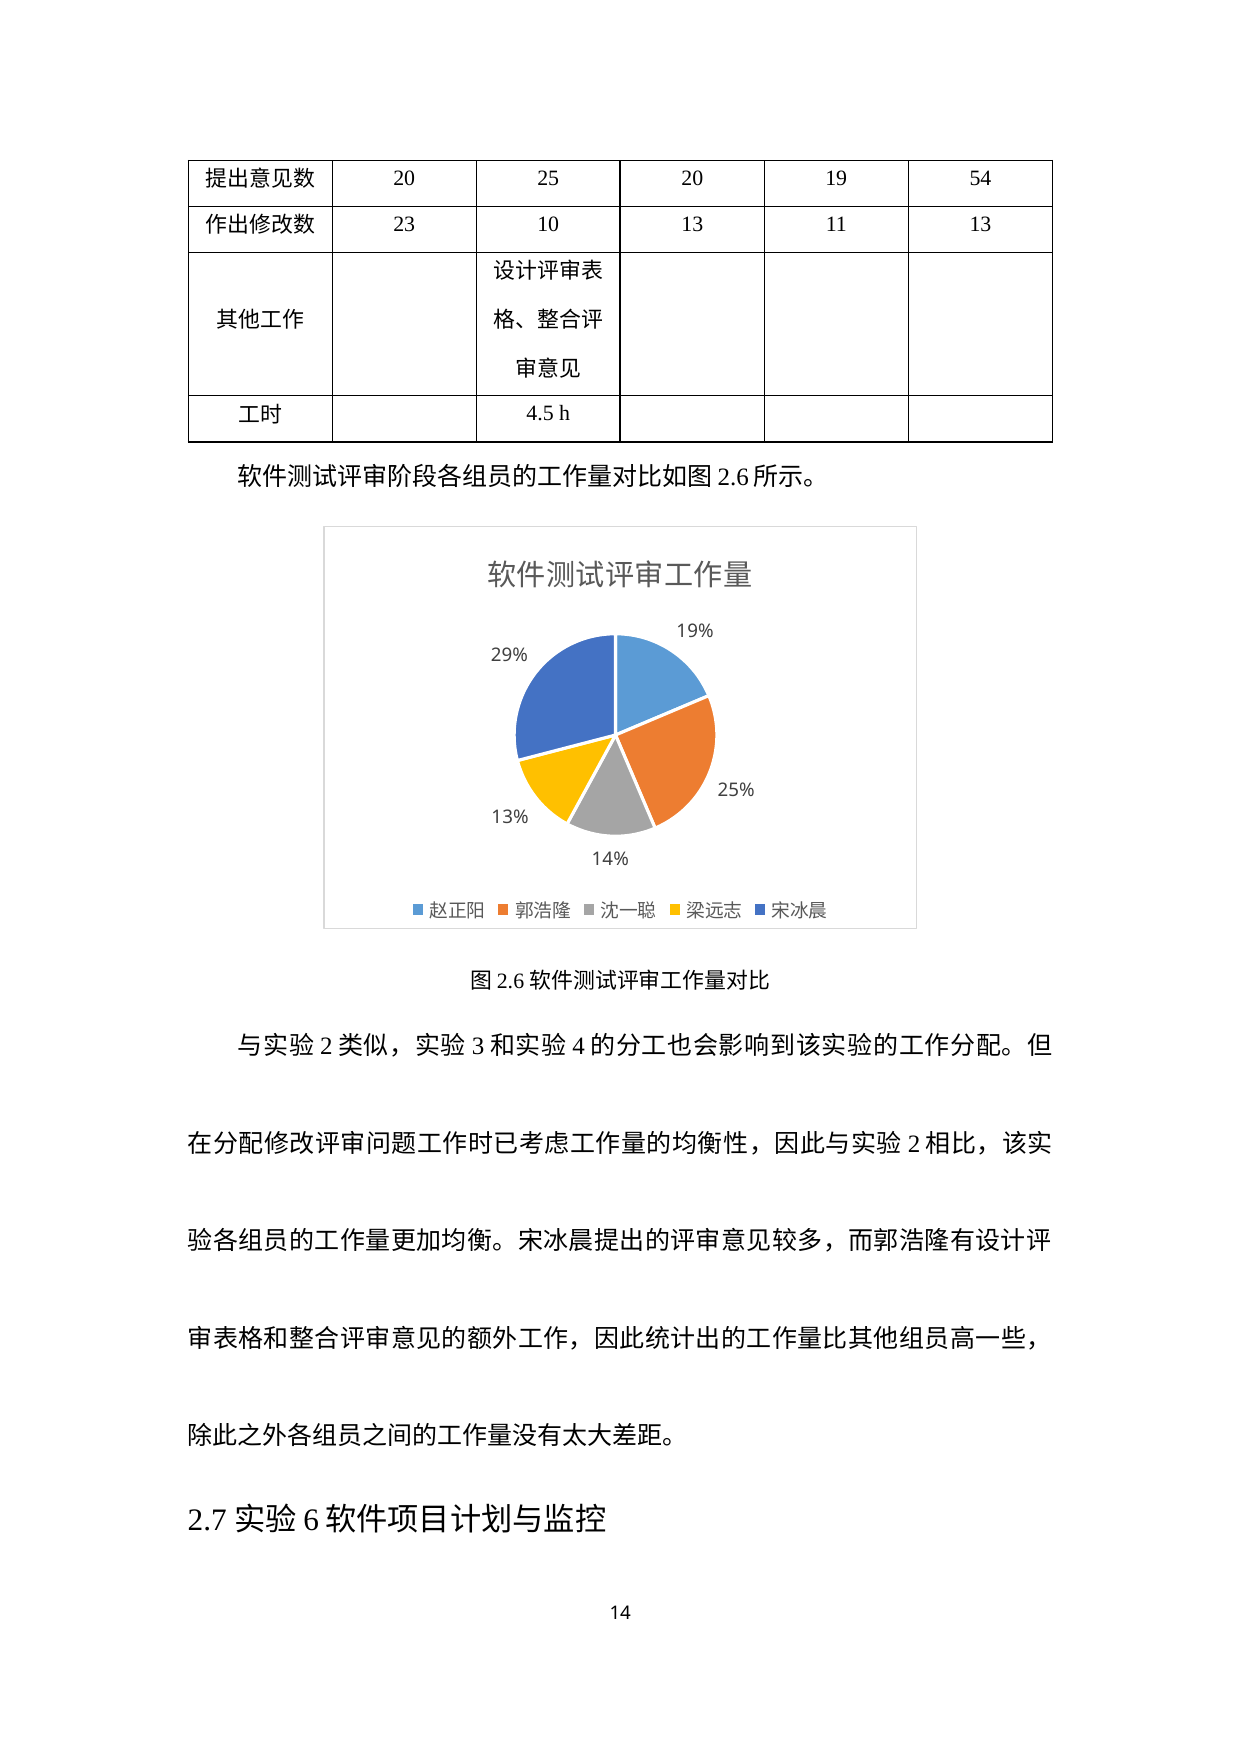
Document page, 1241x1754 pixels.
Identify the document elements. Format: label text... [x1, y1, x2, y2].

table_cell [621, 253, 764, 395]
table_cell 作出修改数 [189, 207, 332, 252]
table_cell 设计评审表格、整合评审意见 [477, 253, 619, 395]
table_cell [333, 253, 476, 395]
table_cell 10 [477, 207, 619, 252]
table_cell 11 [765, 207, 908, 252]
table_cell 20 [621, 161, 764, 206]
text 软件测试评审阶段各组员的工作量对比如图2.6所示。 [187, 442, 1053, 507]
table_cell 4.5 h [477, 396, 619, 441]
table_cell [333, 396, 476, 441]
table_cell 提出意见数 [189, 161, 332, 206]
table_cell [909, 396, 1052, 441]
table_cell [765, 396, 908, 441]
table_cell 其他工作 [189, 253, 332, 395]
text 2.7 实验6软件项目计划与监控 [187, 1484, 1053, 1549]
table_cell [621, 396, 764, 441]
table_cell [765, 253, 908, 395]
text 与实验2类似，实验3和实验4的分工也会影响到该实验的工作分配。但在分配修改评审问题工作时已考虑工作量的均衡性，因此与实验2相比，该实验各组员的工作量更加均衡。宋冰晨提出的评审意见较多，而郭浩隆有设计评审表格和整合评审意见的额外工作，因此统计出的工作量比其他组员高一些，除此之外各组员之间的工作量没有太大差距。 [187, 1011, 1053, 1466]
table_cell [909, 253, 1052, 395]
table_cell 54 [909, 161, 1052, 206]
table_cell 20 [333, 161, 476, 206]
table_cell 13 [909, 207, 1052, 252]
table_cell 23 [333, 207, 476, 252]
table_cell 13 [621, 207, 764, 252]
text 图2.6 软件测试评审工作量对比 [187, 963, 1053, 996]
table_cell 工时 [189, 396, 332, 441]
table_cell 19 [765, 161, 908, 206]
table_cell 25 [477, 161, 619, 206]
